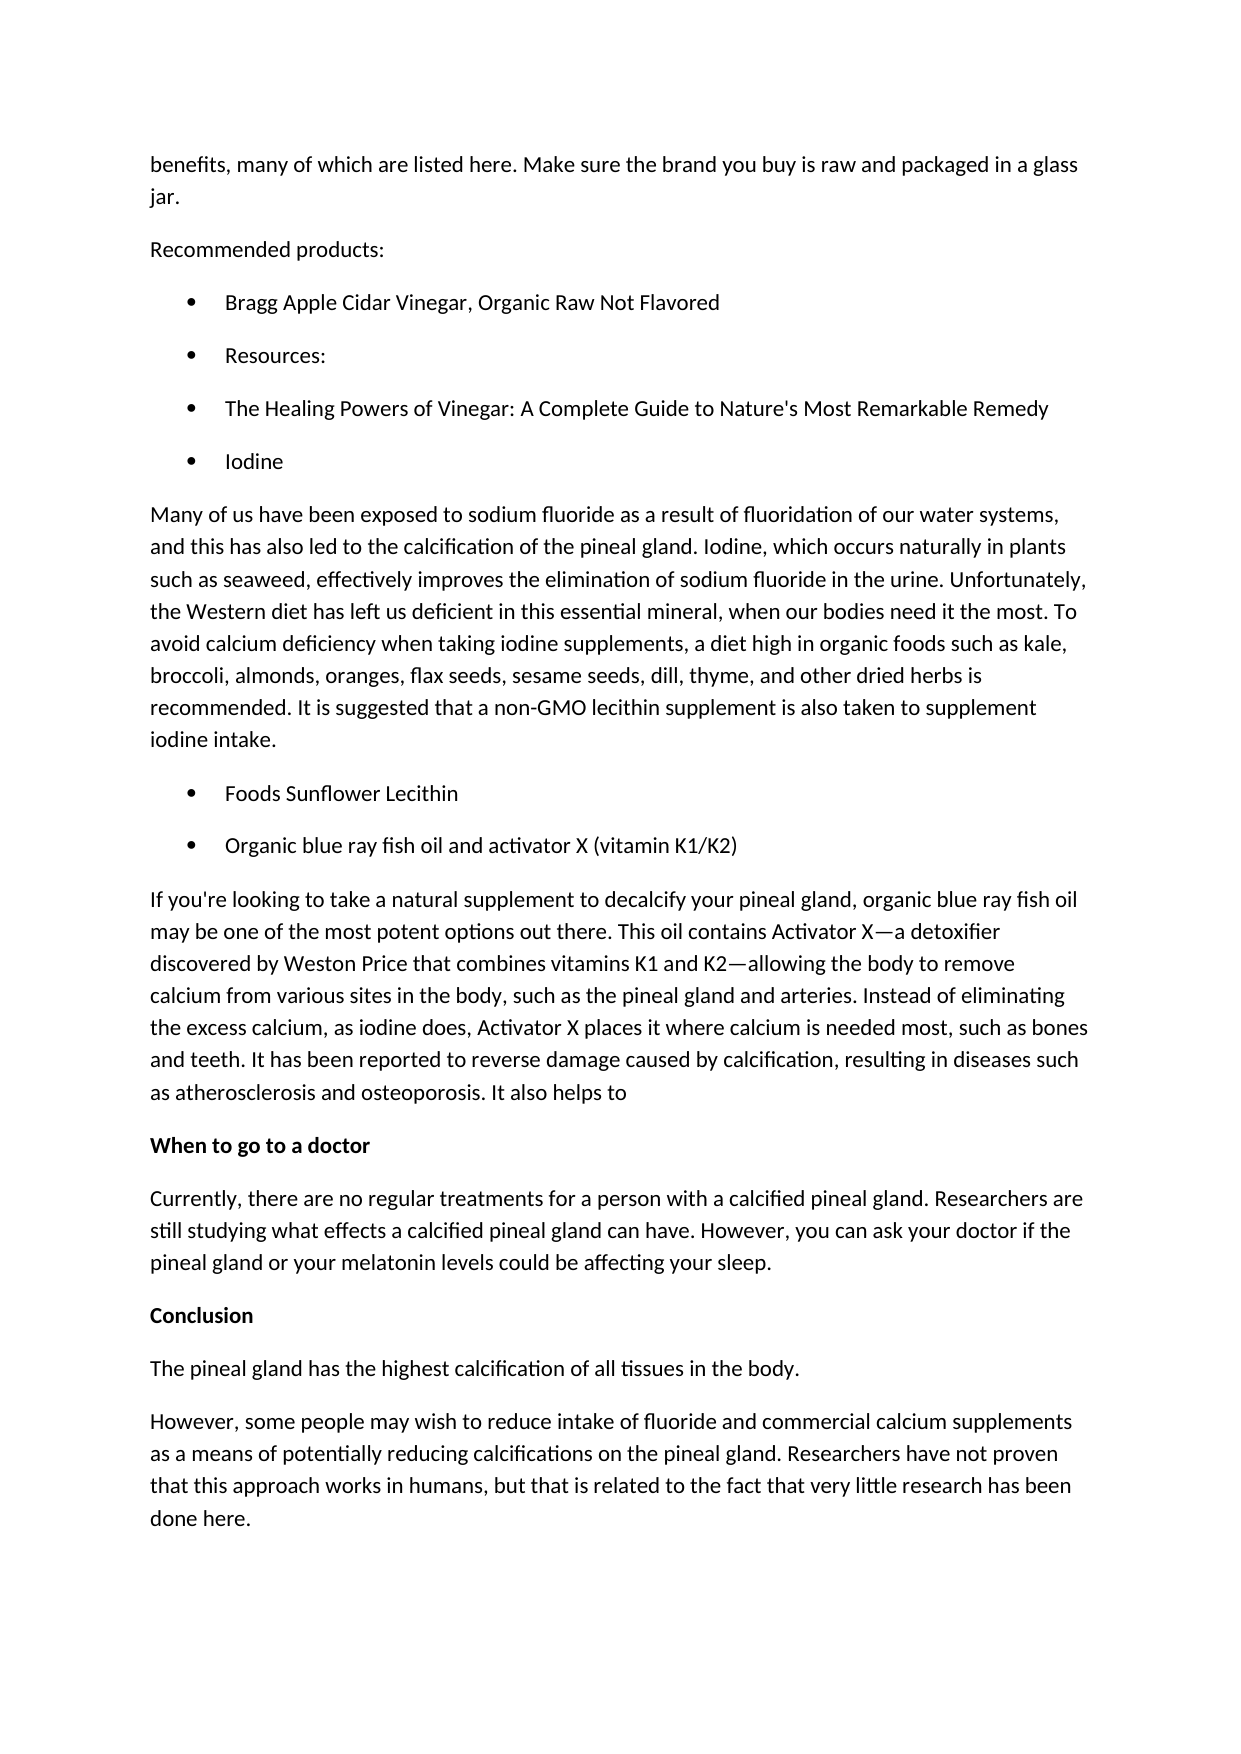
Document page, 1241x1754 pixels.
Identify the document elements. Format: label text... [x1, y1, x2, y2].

text Currently, there are no regular treatments for a person with a calcified pineal gland. Researchers are still studying what effects a calcified pineal gland can have. However, you can ask your doctor if the pineal gland or your melatonin levels could be affecting your sleep. [150, 1184, 1090, 1276]
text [150, 150, 1090, 210]
list Bragg Apple Cidar Vinegar, Organic Raw Not Flavored [187, 288, 1090, 316]
list Foods Sunflower Lecithin [187, 779, 1090, 807]
list Iodine [187, 447, 1090, 475]
list The Healing Powers of Vinegar: A Complete Guide to Nature's Most Remarkable Remedy [187, 394, 1090, 422]
list Organic blue ray fish oil and activator X (vitamin K1/K2) [187, 832, 1090, 860]
text When to go to a doctor [150, 1131, 1090, 1159]
text If you're looking to take a natural supplement to decalcify your pineal gland, organic blue ray fish oil may be one of the most potent options out there. This oil contains Activator X—a detoxifier discovered by Weston Price that combines vitamins K1 and K2—allowing the body to remove calcium from various sites in the body, such as the pineal gland and arteries. Instead of eliminating the excess calcium, as iodine does, Activator X places it where calcium is needed most, such as bones and teeth. It has been reported to reverse damage caused by calcification, resulting in diseases such as atherosclerosis and osteoporosis. It also helps to [150, 885, 1090, 1106]
text The pineal gland has the highest calcification of all tissues in the body. [150, 1354, 1090, 1382]
list Resources: [187, 341, 1090, 369]
text Many of us have been exposed to sodium fluoride as a result of fluoridation of our water systems, and this has also led to the calcification of the pineal gland. Iodine, which occurs naturally in plants such as seaweed, effectively improves the elimination of sodium fluoride in the urine. Unfortunately, the Western diet has left us deficient in this essential mineral, when our bodies need it the most. To avoid calcium deficiency when taking iodine supplements, a diet high in organic foods such as kale, broccoli, almonds, oranges, flax seeds, sesame seeds, dill, thyme, and other dried herbs is recommended. It is suggested that a non-GMO lecithin supplement is also taken to supplement iodine intake. [150, 500, 1090, 754]
text Conclusion [150, 1301, 1090, 1329]
text However, some people may wish to reduce intake of fluoride and commercial calcium supplements as a means of potentially reducing calcifications on the pineal gland. Researchers have not proven that this approach works in humans, but that is related to the fact that very little research has been done here. [150, 1407, 1090, 1532]
text Recommended products: [150, 235, 1090, 263]
